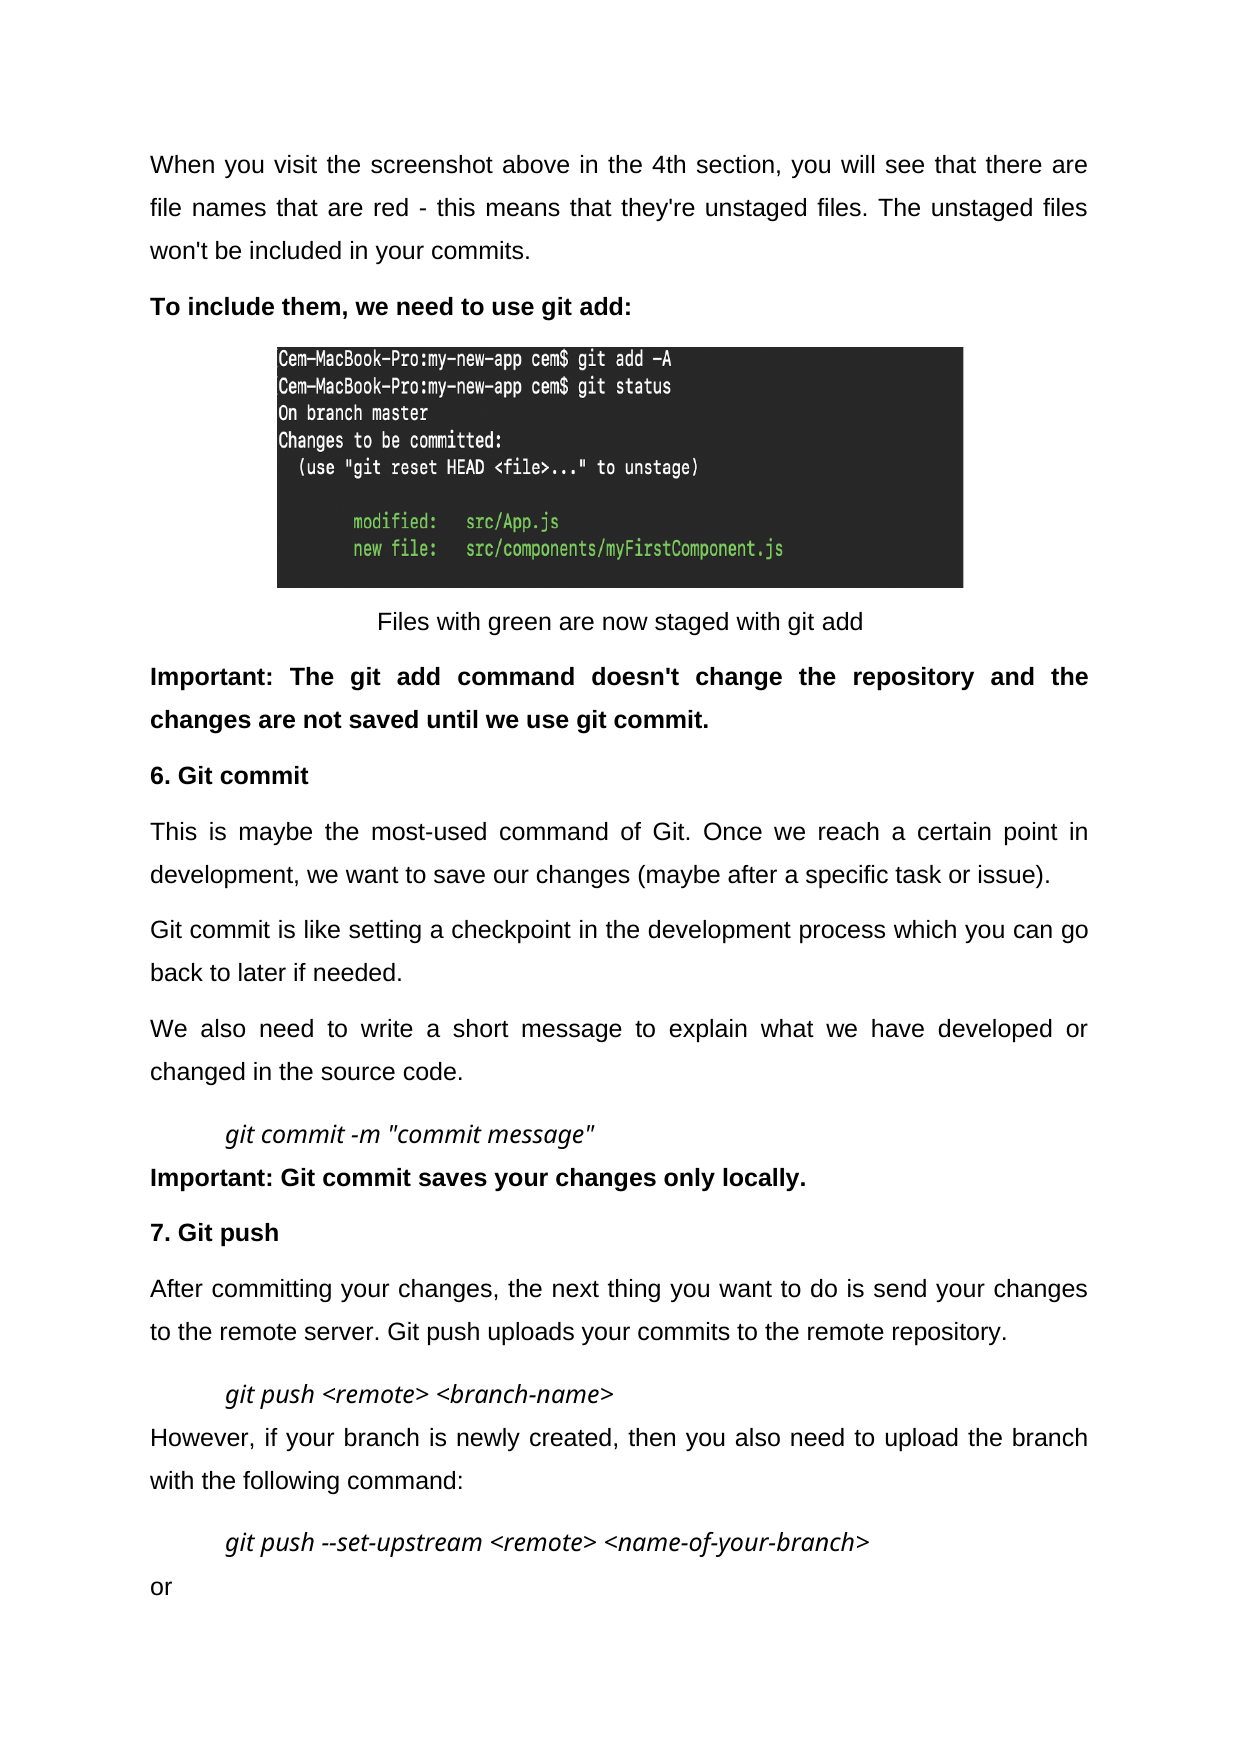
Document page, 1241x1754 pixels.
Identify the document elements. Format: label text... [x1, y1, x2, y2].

text git push <remote> <branch-name> [150, 1373, 1090, 1410]
picture [277, 347, 964, 588]
text or [150, 1572, 1090, 1600]
text git commit -m "commit message" [150, 1113, 1090, 1150]
text Git commit is like setting a checkpoint in the development process which you can go back to later if needed. [150, 915, 1090, 987]
text Important: Git commit saves your changes only locally. [150, 1163, 1090, 1192]
text When you visit the screenshot above in the 4th section, you will see that there are file names that are red - this means that they're unstaged files. The unstaged files won't be included in your commits. [150, 150, 1090, 265]
text After committing your changes, the next thing you want to do is send your changes to the remote server. Git push uploads your commits to the remote repository. [150, 1274, 1090, 1346]
text To include them, we need to use git add: [150, 292, 1090, 321]
text 7. Git push [150, 1218, 1090, 1247]
text We also need to write a short message to explain what we have developed or changed in the source code. [150, 1014, 1090, 1086]
text This is maybe the most-used command of Git. Once we reach a certain point in development, we want to save our changes (maybe after a specific task or issue). [150, 817, 1090, 888]
text However, if your branch is newly created, then you also need to upload the branch with the following command: [150, 1423, 1090, 1495]
text Important: The git add command doesn't change the repository and the changes are not saved until we use git commit. [150, 662, 1090, 734]
text Files with green are now staged with git add [150, 607, 1090, 635]
text git push --set-upstream <remote> <name-of-your-branch> [150, 1522, 1090, 1559]
text 6. Git commit [150, 761, 1090, 790]
